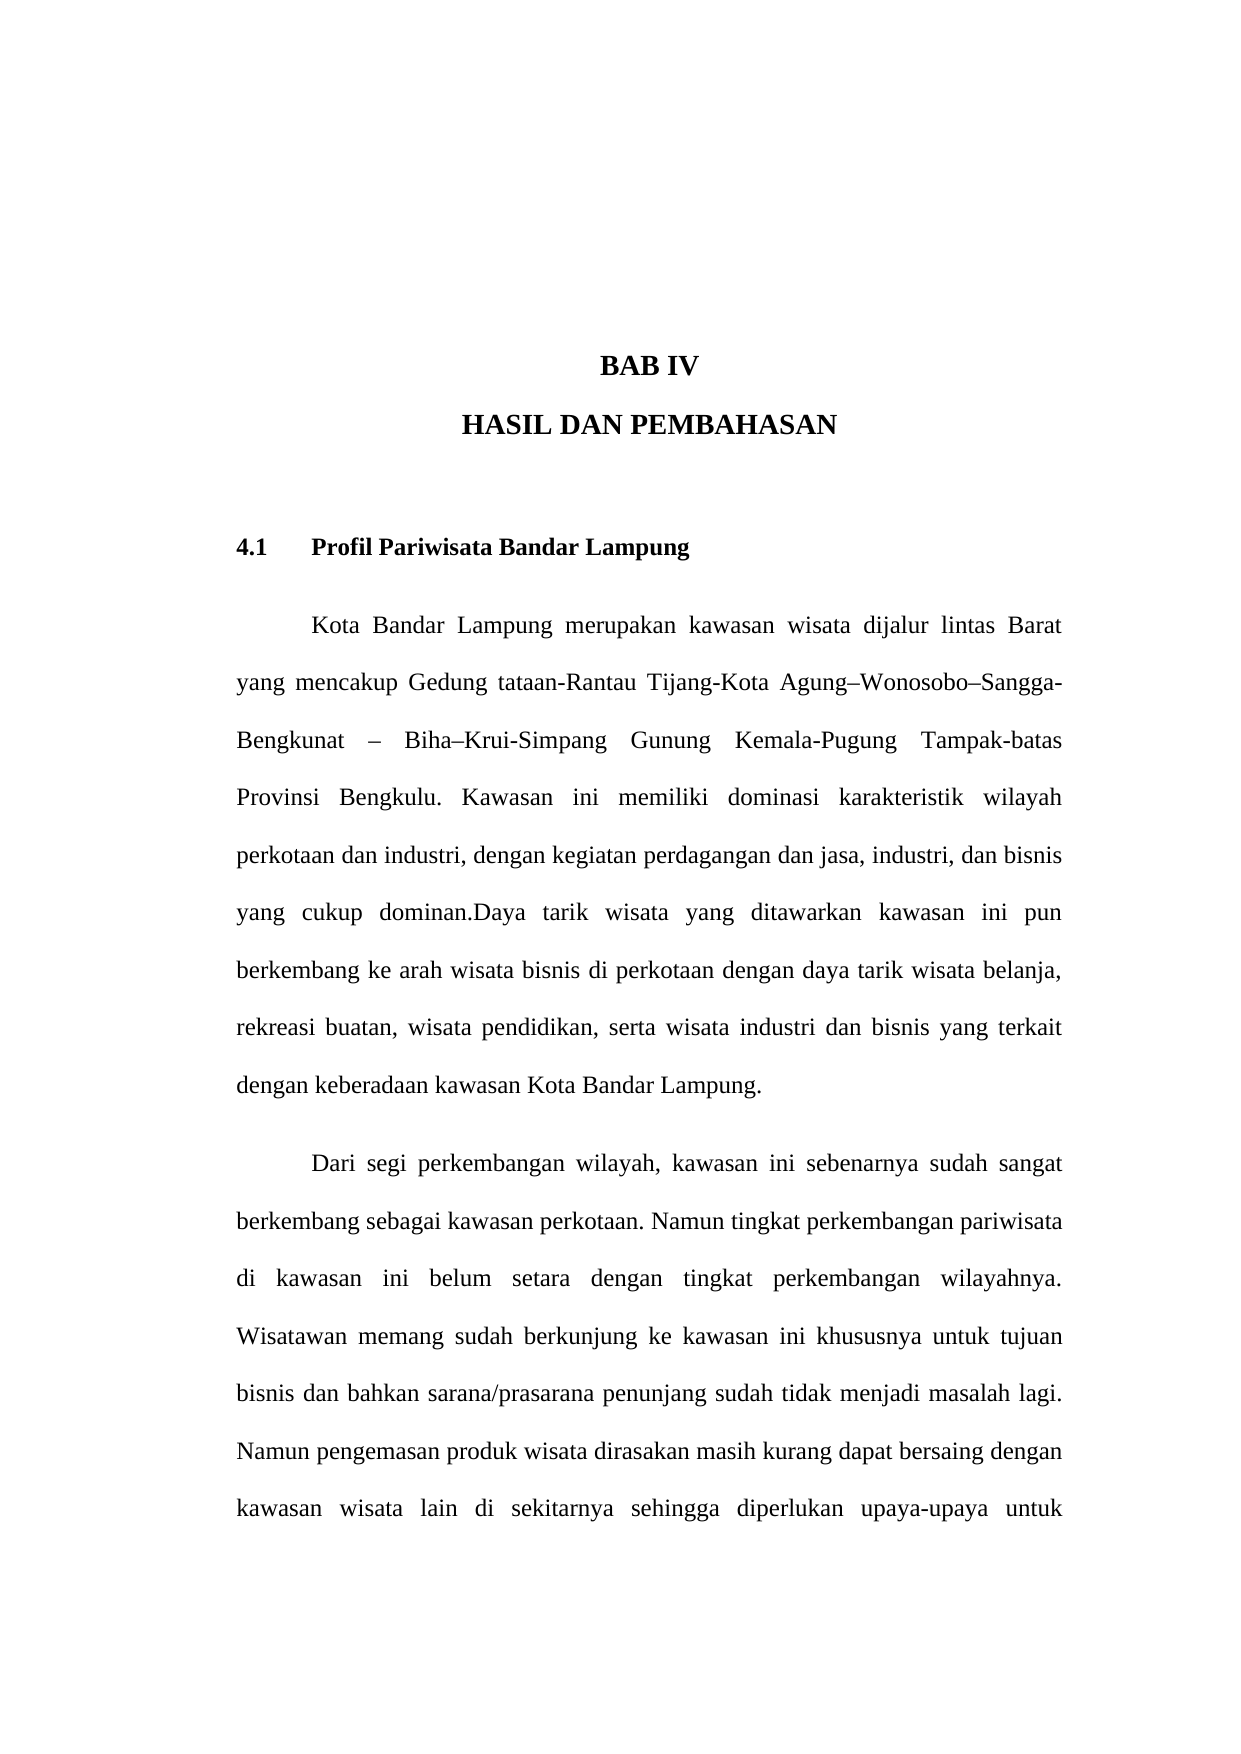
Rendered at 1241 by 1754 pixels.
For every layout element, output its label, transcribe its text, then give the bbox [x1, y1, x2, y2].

text Kota Bandar Lampung merupakan kawasan wisata dijalur lintas Barat yang mencakup Gedung tataan-Rantau Tijang-Kota Agung–Wonosobo–Sangga-Bengkunat – Biha–Krui-Simpang Gunung Kemala-Pugung Tampak-batas Provinsi Bengkulu. Kawasan ini memiliki dominasi karakteristik wilayah perkotaan dan industri, dengan kegiatan perdagangan dan jasa, industri, dan bisnis yang cukup dominan.Daya tarik wisata yang ditawarkan kawasan ini pun berkembang ke arah wisata bisnis di perkotaan dengan daya tarik wisata belanja, rekreasi buatan, wisata pendidikan, serta wisata industri dan bisnis yang terkait dengan keberadaan kawasan Kota Bandar Lampung. [236, 610, 1063, 1099]
text BAB IV [236, 348, 1063, 381]
text 4.1 Profil Pariwisata Bandar Lampung [236, 532, 1063, 560]
text HASIL DAN PEMBAHASAN [236, 407, 1063, 441]
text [236, 1148, 1063, 1522]
